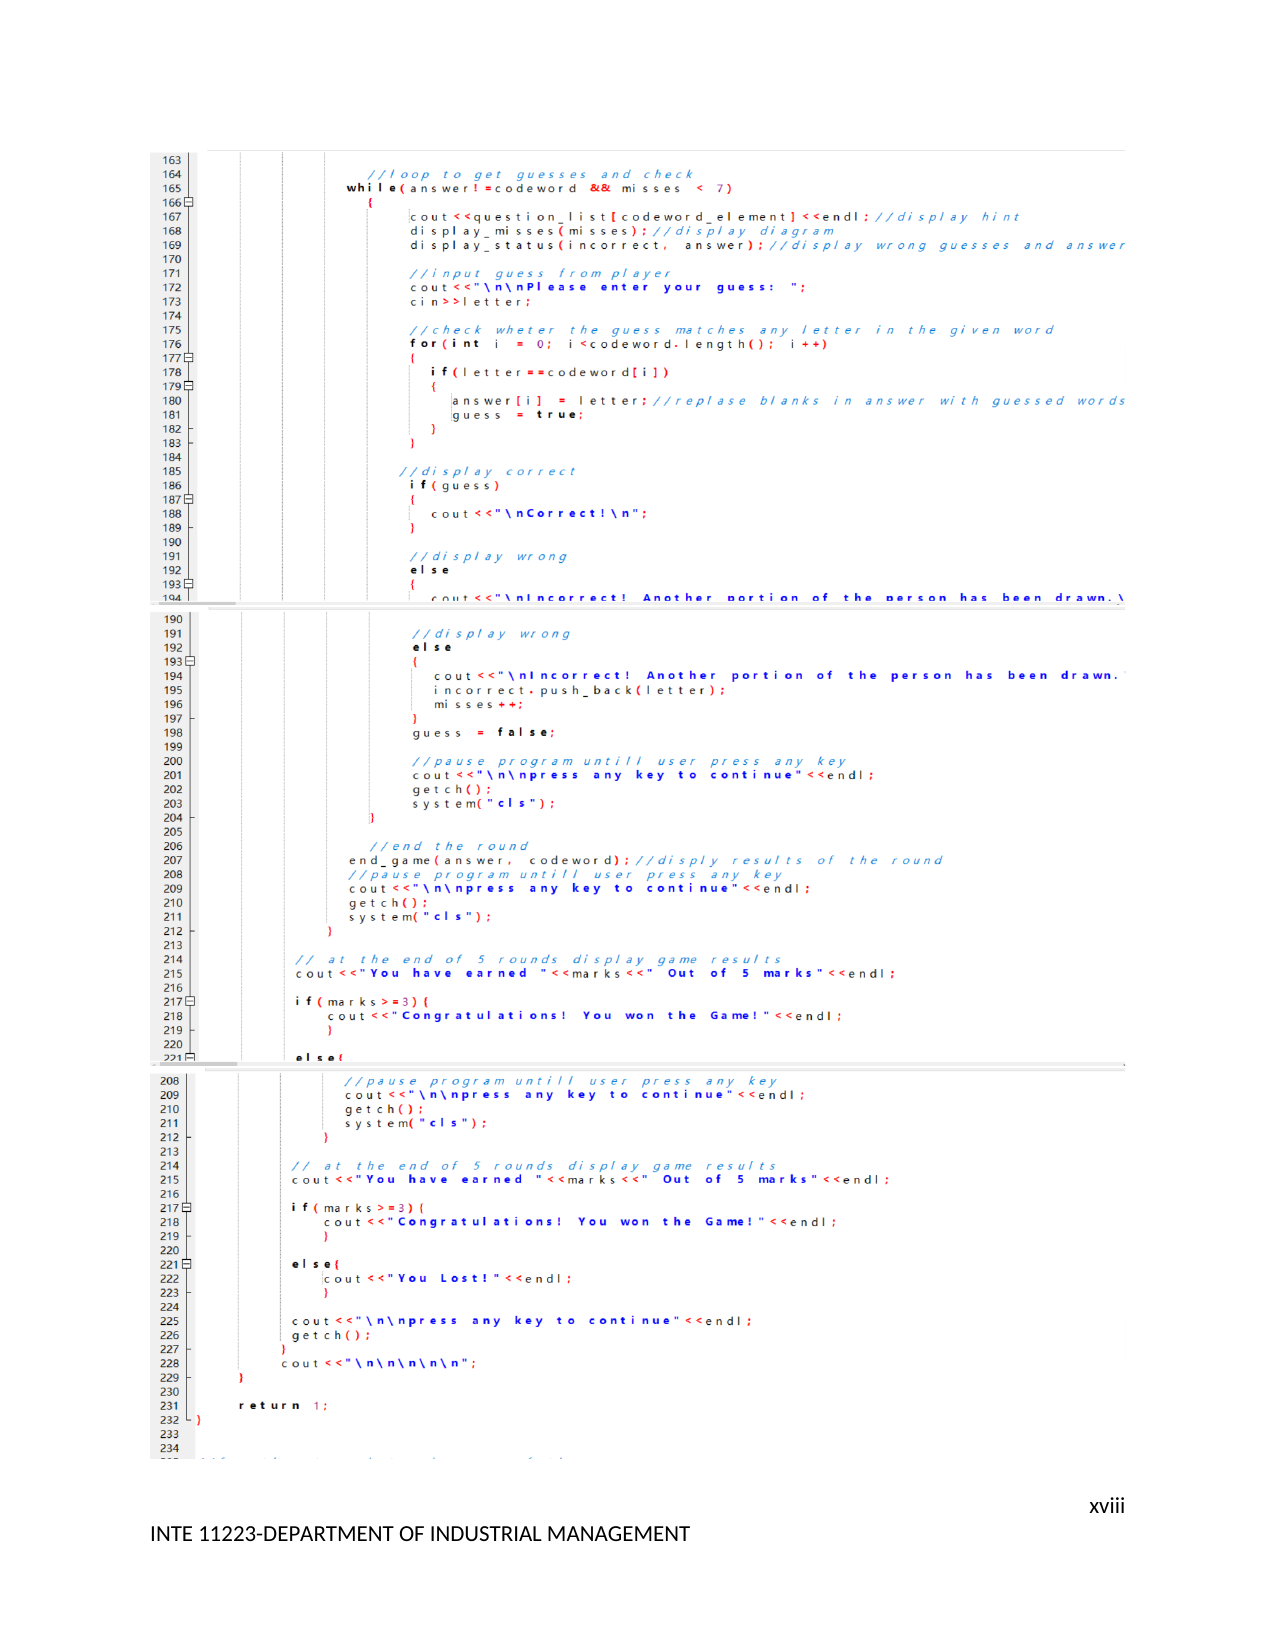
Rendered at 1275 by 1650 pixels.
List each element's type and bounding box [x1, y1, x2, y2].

picture [150, 1068, 1125, 1459]
picture [150, 150, 1125, 605]
picture [150, 607, 1125, 1066]
